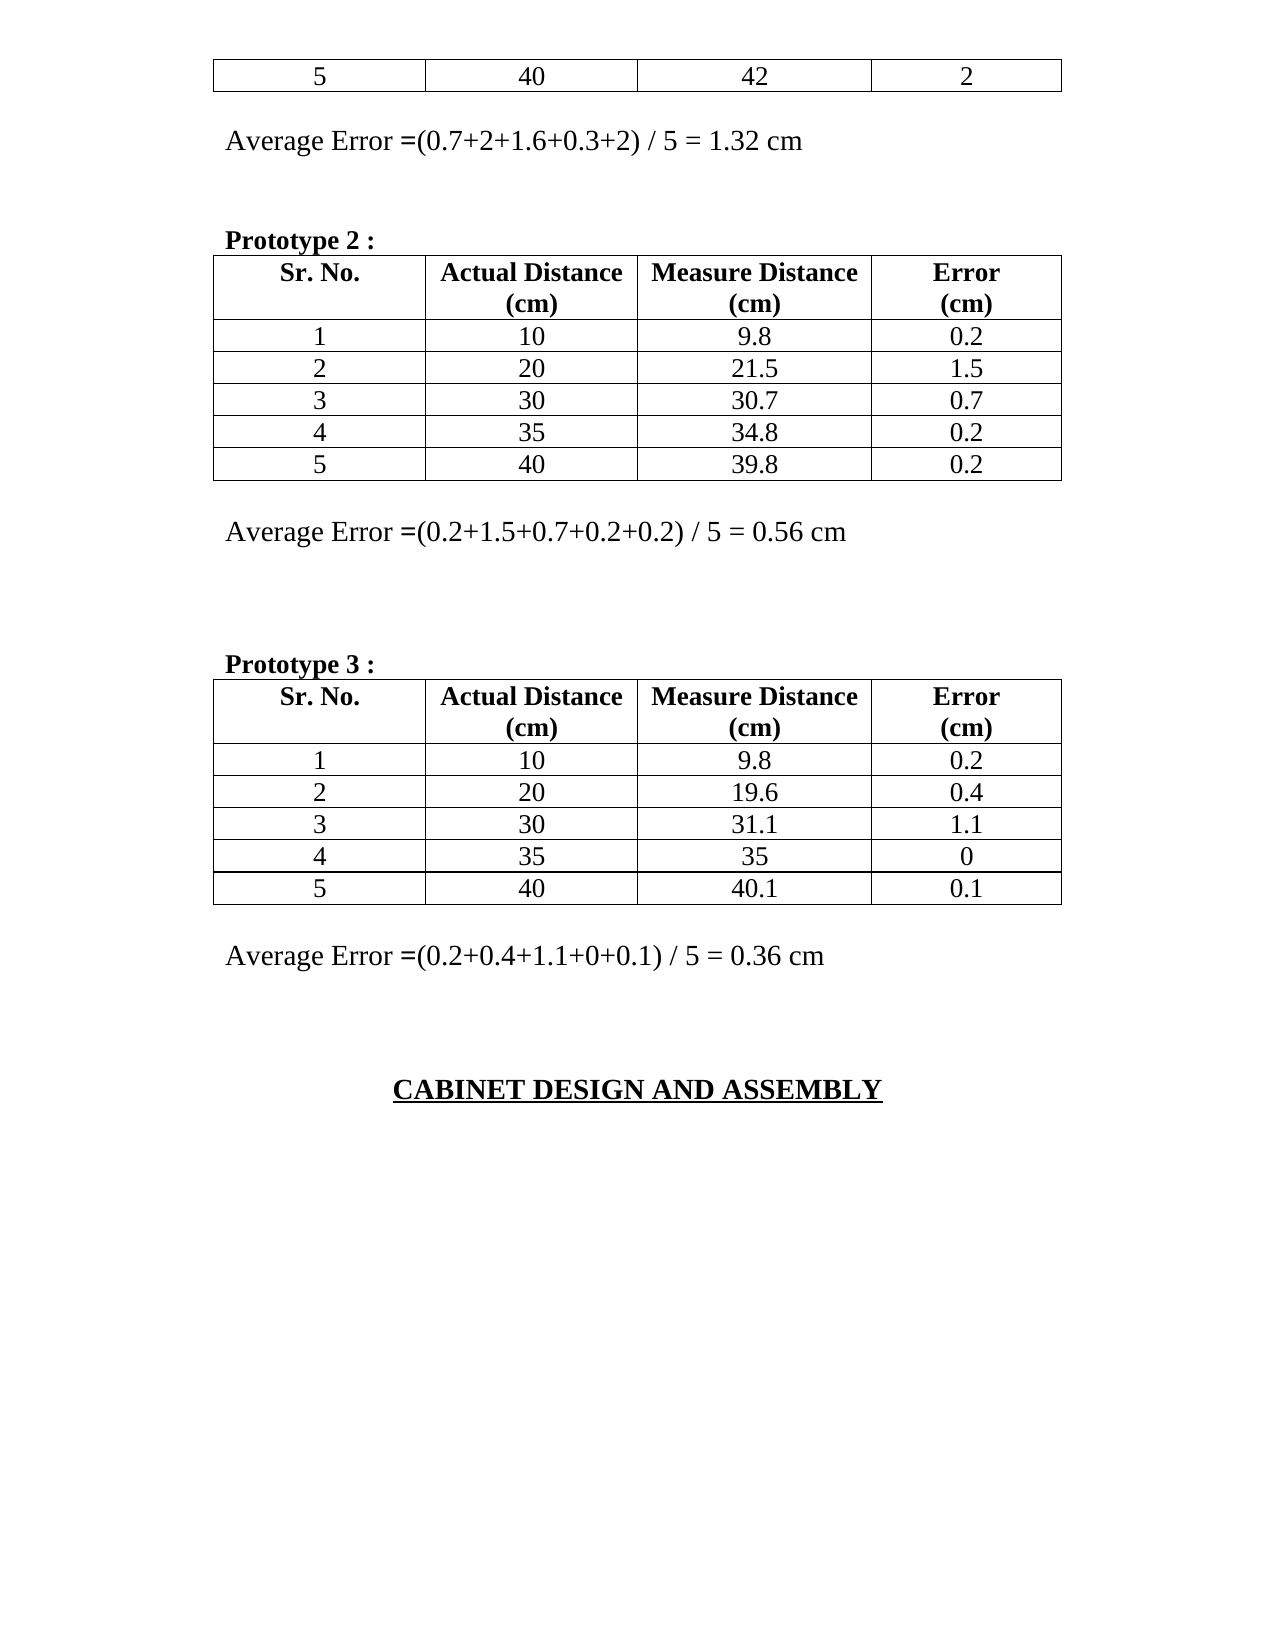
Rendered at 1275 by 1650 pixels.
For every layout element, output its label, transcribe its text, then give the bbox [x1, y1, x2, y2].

table_cell 35 [426, 416, 637, 447]
table_cell 0.2 [872, 416, 1061, 447]
table_cell 1 [214, 744, 425, 775]
table_cell 39.8 [638, 448, 871, 479]
table_cell 3 [214, 808, 425, 839]
table_cell 2 [872, 60, 1061, 91]
table_cell 9.8 [638, 744, 871, 775]
table_cell 31.1 [638, 808, 871, 839]
table_cell 0 [872, 840, 1061, 871]
table_cell 40.1 [638, 873, 871, 904]
text Prototype 2 : [225, 224, 1050, 255]
table_cell 0.2 [872, 448, 1061, 479]
table_cell 40 [426, 60, 637, 91]
table_cell 2 [214, 776, 425, 807]
table_cell 40 [426, 873, 637, 904]
table_cell 1.5 [872, 352, 1061, 383]
table_cell 0.7 [872, 384, 1061, 415]
table_cell 30 [426, 808, 637, 839]
table_cell 2 [214, 352, 425, 383]
table_cell 42 [638, 60, 871, 91]
table_header Measure Distance (cm) [638, 680, 871, 743]
table_header Sr. No. [214, 256, 425, 318]
table_cell 21.5 [638, 352, 871, 383]
table_header Sr. No. [214, 680, 425, 743]
text Prototype 3 : [225, 648, 1050, 679]
table_cell 3 [214, 384, 425, 415]
text Average Error =(0.2+1.5+0.7+0.2+0.2) / 5 = 0.56 cm [225, 514, 1050, 548]
table_cell 0.2 [872, 320, 1061, 351]
table_cell 4 [214, 416, 425, 447]
table_header Actual Distance (cm) [426, 256, 637, 318]
table_cell 10 [426, 744, 637, 775]
table_cell 34.8 [638, 416, 871, 447]
table_cell 19.6 [638, 776, 871, 807]
table_cell 20 [426, 352, 637, 383]
table_cell 30 [426, 384, 637, 415]
table_header Actual Distance (cm) [426, 680, 637, 743]
table_cell 35 [638, 840, 871, 871]
table_header Measure Distance (cm) [638, 256, 871, 318]
table_header Error (cm) [872, 256, 1061, 318]
table_cell 30.7 [638, 384, 871, 415]
table_header Error (cm) [872, 680, 1061, 743]
table_cell 20 [426, 776, 637, 807]
text Average Error =(0.2+0.4+1.1+0+0.1) / 5 = 0.36 cm [225, 938, 1050, 972]
table_cell 0.1 [872, 873, 1061, 904]
table_cell 5 [214, 448, 425, 479]
text CABINET DESIGN AND ASSEMBLY [225, 1072, 1050, 1106]
table_cell 10 [426, 320, 637, 351]
table_cell 0.2 [872, 744, 1061, 775]
table_cell 5 [214, 873, 425, 904]
table_cell 4 [214, 840, 425, 871]
text Average Error =(0.7+2+1.6+0.3+2) / 5 = 1.32 cm [225, 123, 1050, 157]
table_cell 9.8 [638, 320, 871, 351]
table_cell 1.1 [872, 808, 1061, 839]
table_cell 35 [426, 840, 637, 871]
table_cell 0.4 [872, 776, 1061, 807]
table_cell 40 [426, 448, 637, 479]
table_cell 1 [214, 320, 425, 351]
table_cell 5 [214, 60, 425, 91]
